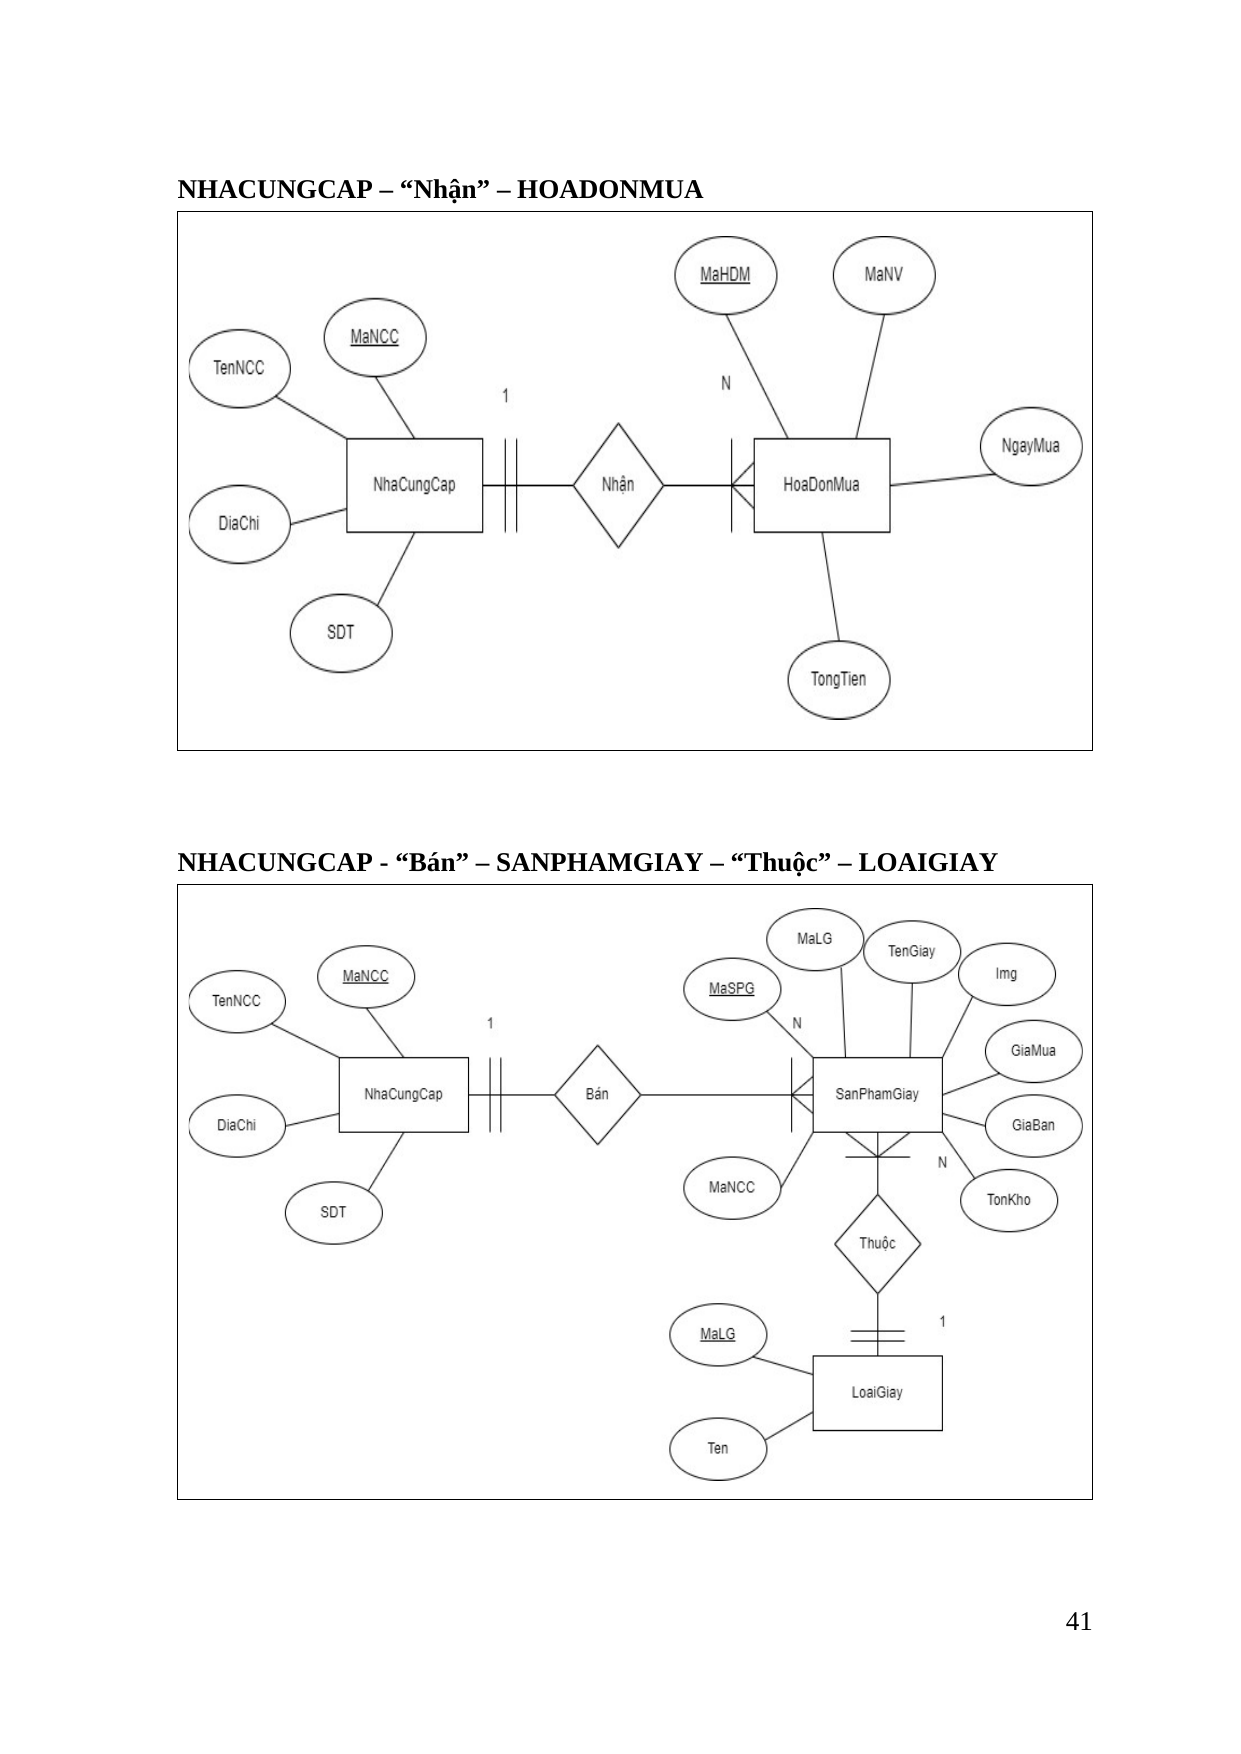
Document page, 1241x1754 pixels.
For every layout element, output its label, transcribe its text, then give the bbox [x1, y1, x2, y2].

table_header [178, 885, 1092, 1499]
picture [188, 908, 1083, 1481]
text NHACUNGCAP - “Bán” – SANPHAMGIAY – “Thuộc” – LOAIGIAY [177, 846, 1092, 877]
picture [188, 236, 1083, 720]
text NHACUNGCAP – “Nhận” – HOADONMUA [177, 174, 1092, 205]
table_header [178, 212, 1092, 750]
